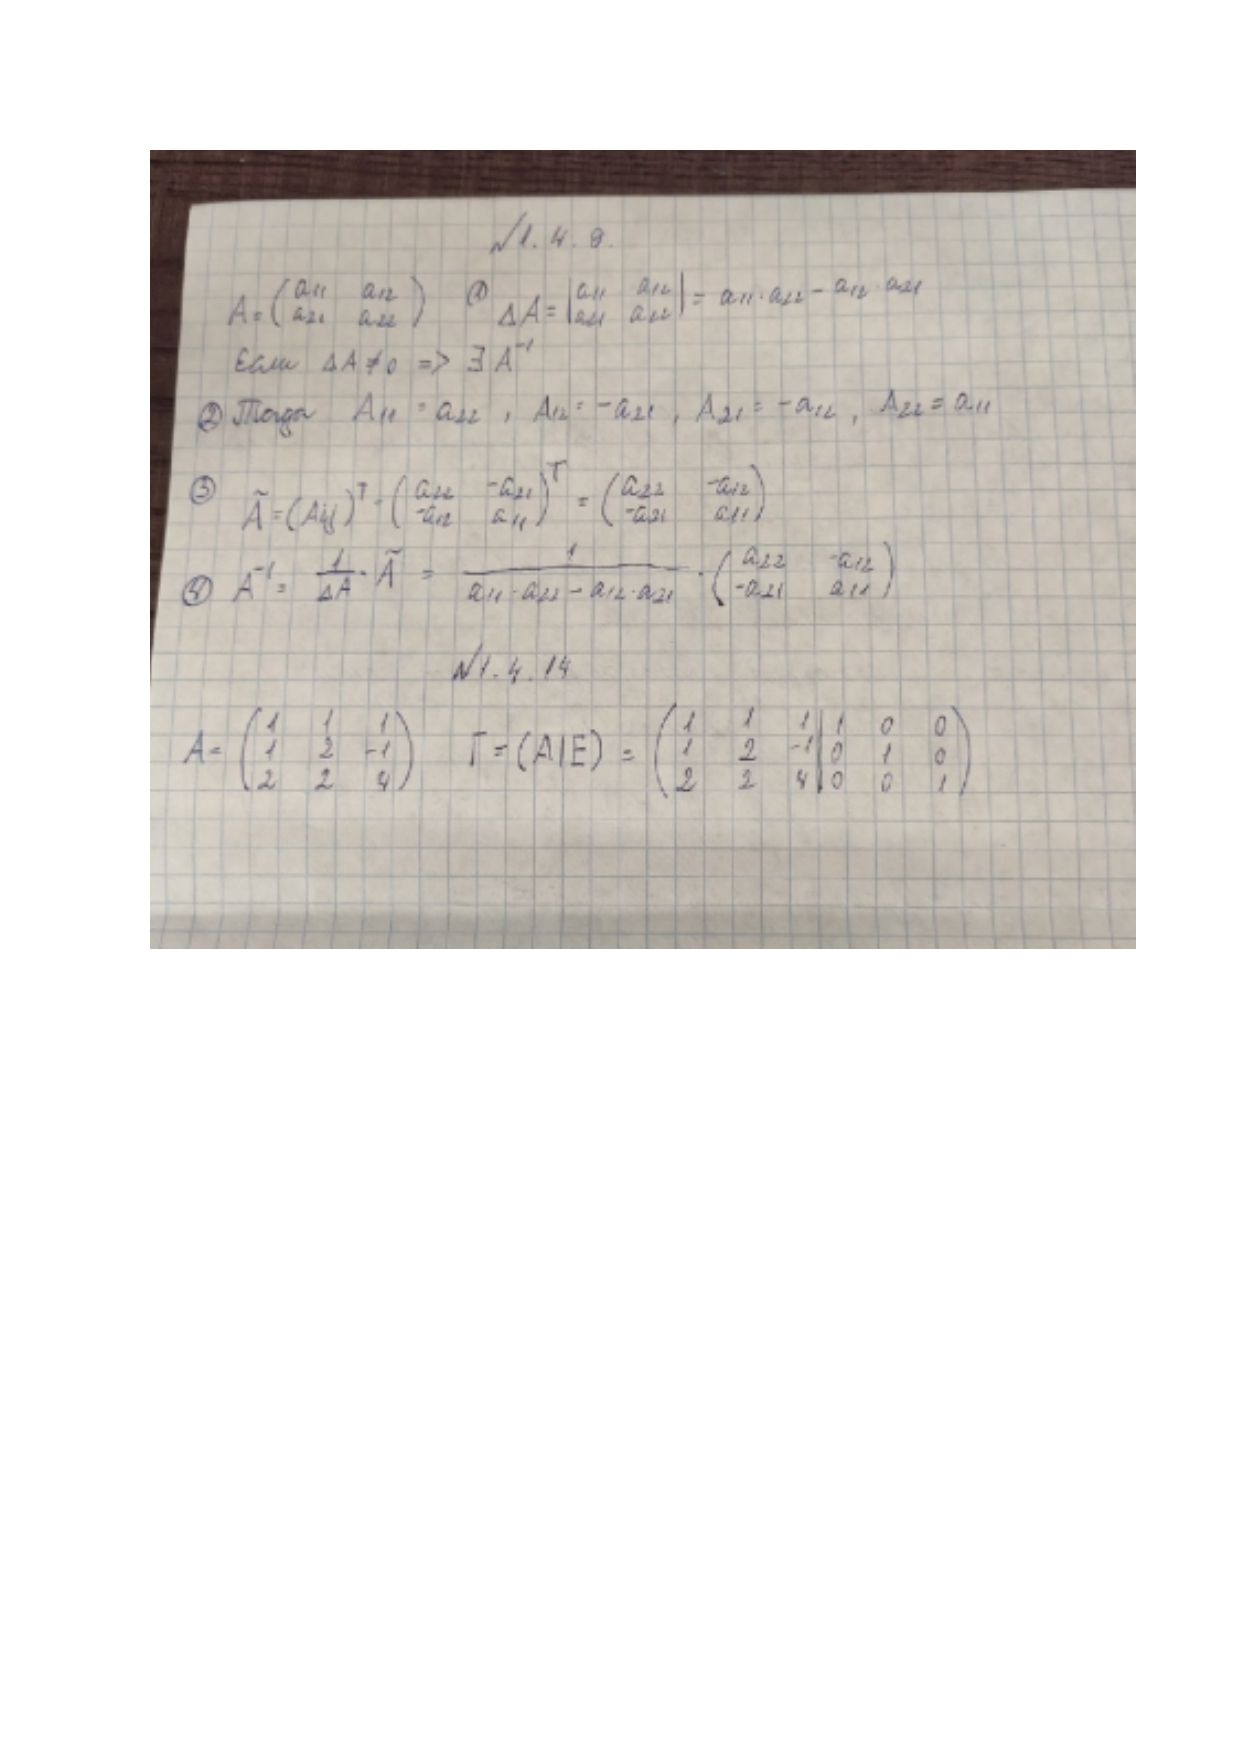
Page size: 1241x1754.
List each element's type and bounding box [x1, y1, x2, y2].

picture [150, 150, 1136, 949]
